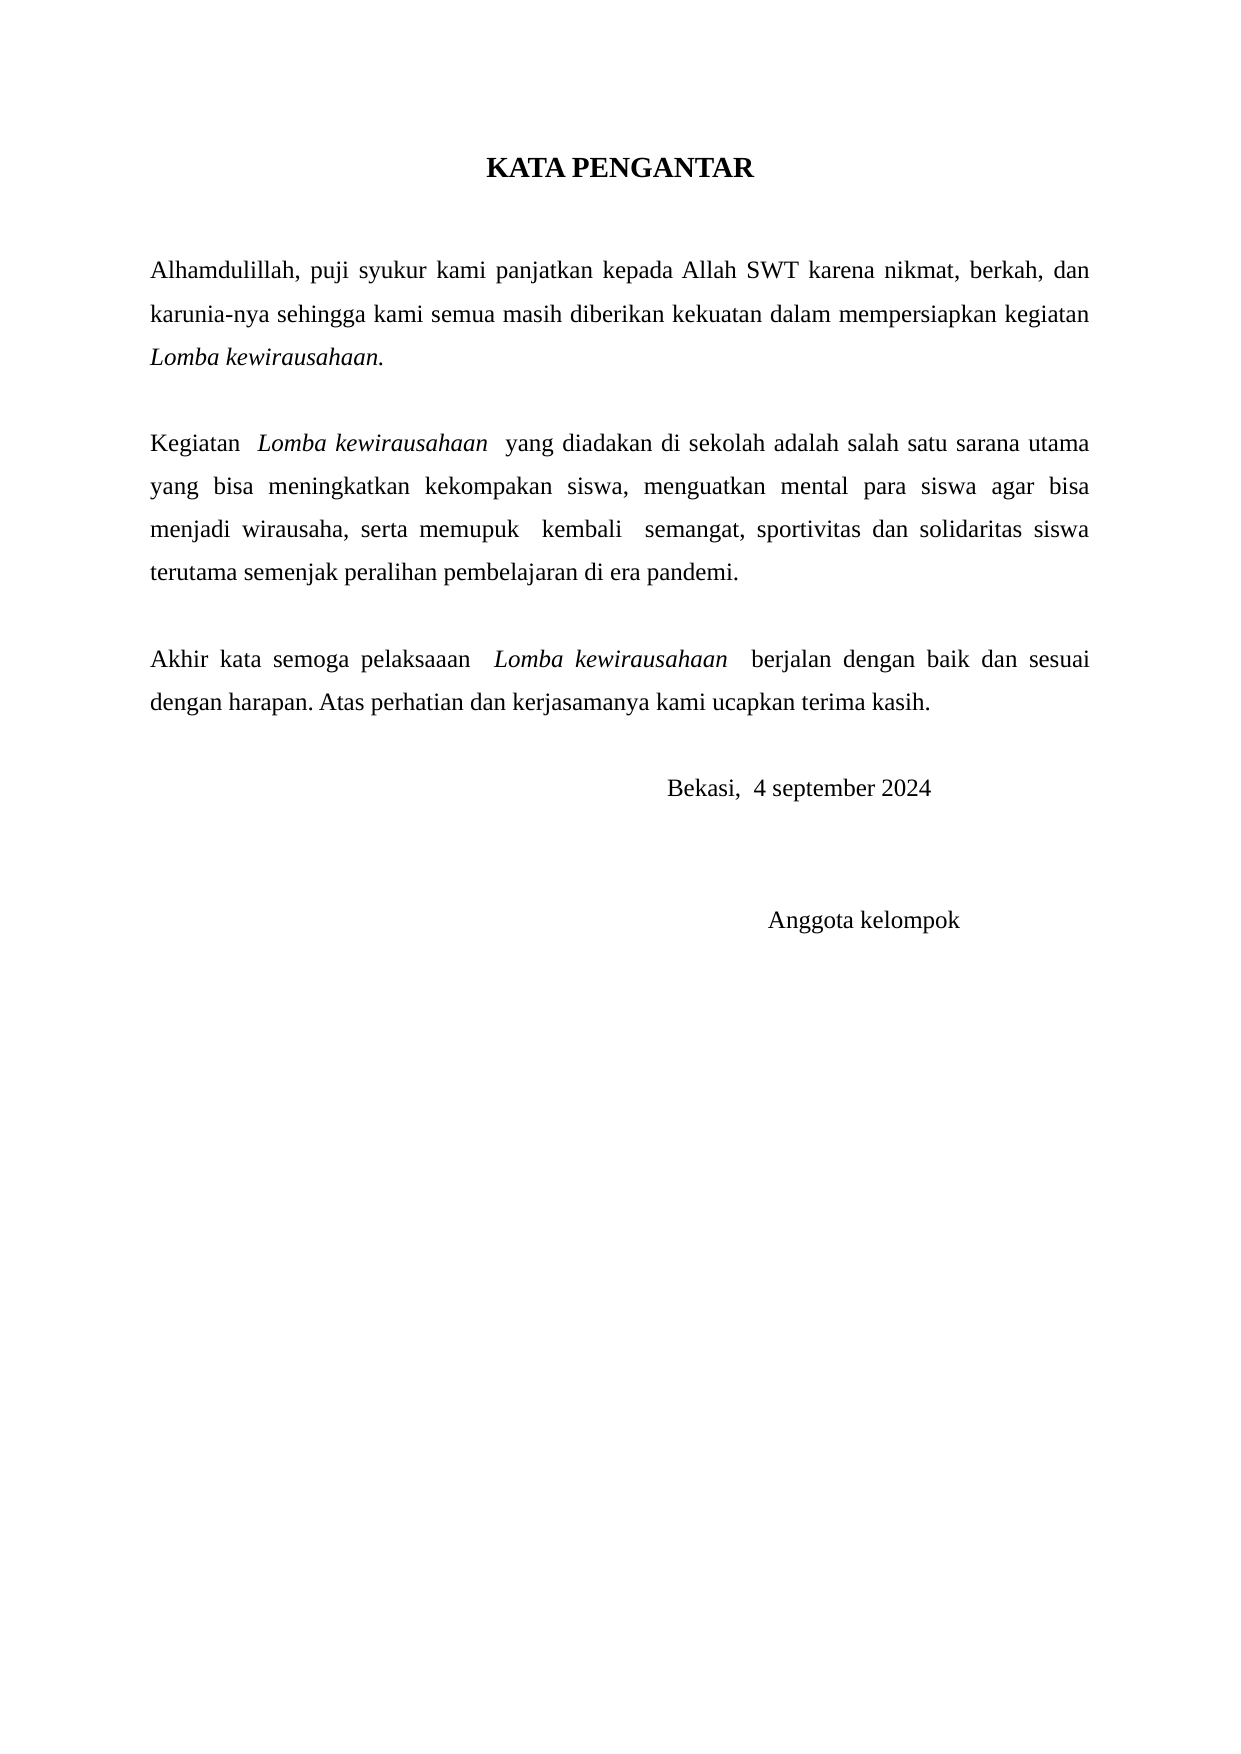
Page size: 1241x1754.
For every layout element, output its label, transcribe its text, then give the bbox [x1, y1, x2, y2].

text Anggota kelompok [682, 905, 1090, 934]
text KATA PENGANTAR [150, 150, 1090, 183]
text Bekasi, 4 september 2024 [667, 773, 1090, 802]
text Kegiatan Lomba kewirausahaan yang diadakan di sekolah adalah salah satu sarana utama yang bisa meningkatkan kekompakan siswa, menguatkan mental para siswa agar bisa menjadi wirausaha, serta memupuk kembali semangat, sportivitas dan solidaritas siswa terutama semenjak peralihan pembelajaran di era pandemi. [150, 428, 1090, 586]
text Akhir kata semoga pelaksaaan Lomba kewirausahaan berjalan dengan baik dan sesuai dengan harapan. Atas perhatian dan kerjasamanya kami ucapkan terima kasih. [150, 644, 1090, 716]
text Alhamdulillah, puji syukur kami panjatkan kepada Allah SWT karena nikmat, berkah, dan karunia-nya sehingga kami semua masih diberikan kekuatan dalam mempersiapkan kegiatan Lomba kewirausahaan. [150, 256, 1090, 371]
